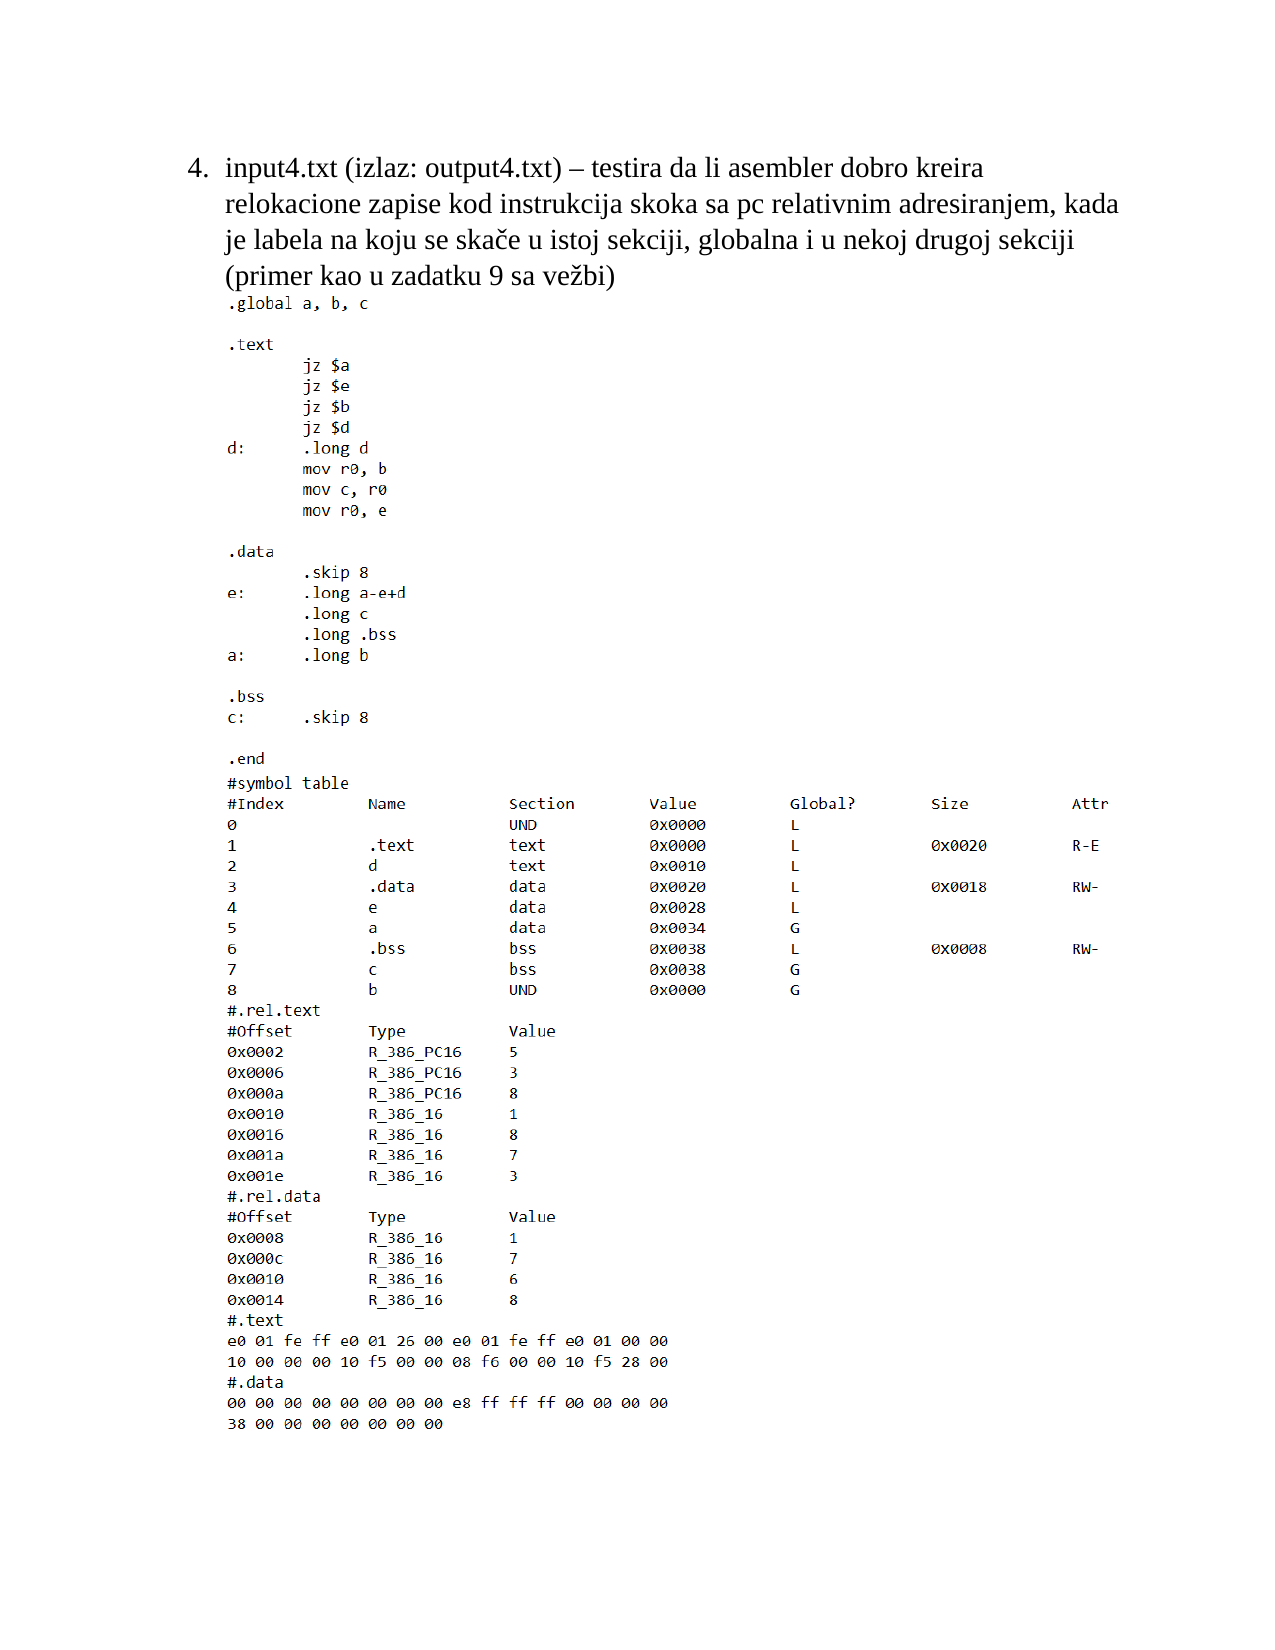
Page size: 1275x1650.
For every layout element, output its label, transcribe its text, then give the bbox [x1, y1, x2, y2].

picture [225, 775, 1152, 1437]
picture [225, 294, 446, 774]
list input4.txt (izlaz: output4.txt) – testira da li asembler dobro kreira relokacione zapise kod instrukcija skoka sa pc relativnim adresiranjem, kada je labela na koju se skače u istoj sekciji, globalna i u nekoj drugoj sekciji (primer kao u zadatku 9 sa vežbi) [187, 150, 1125, 292]
